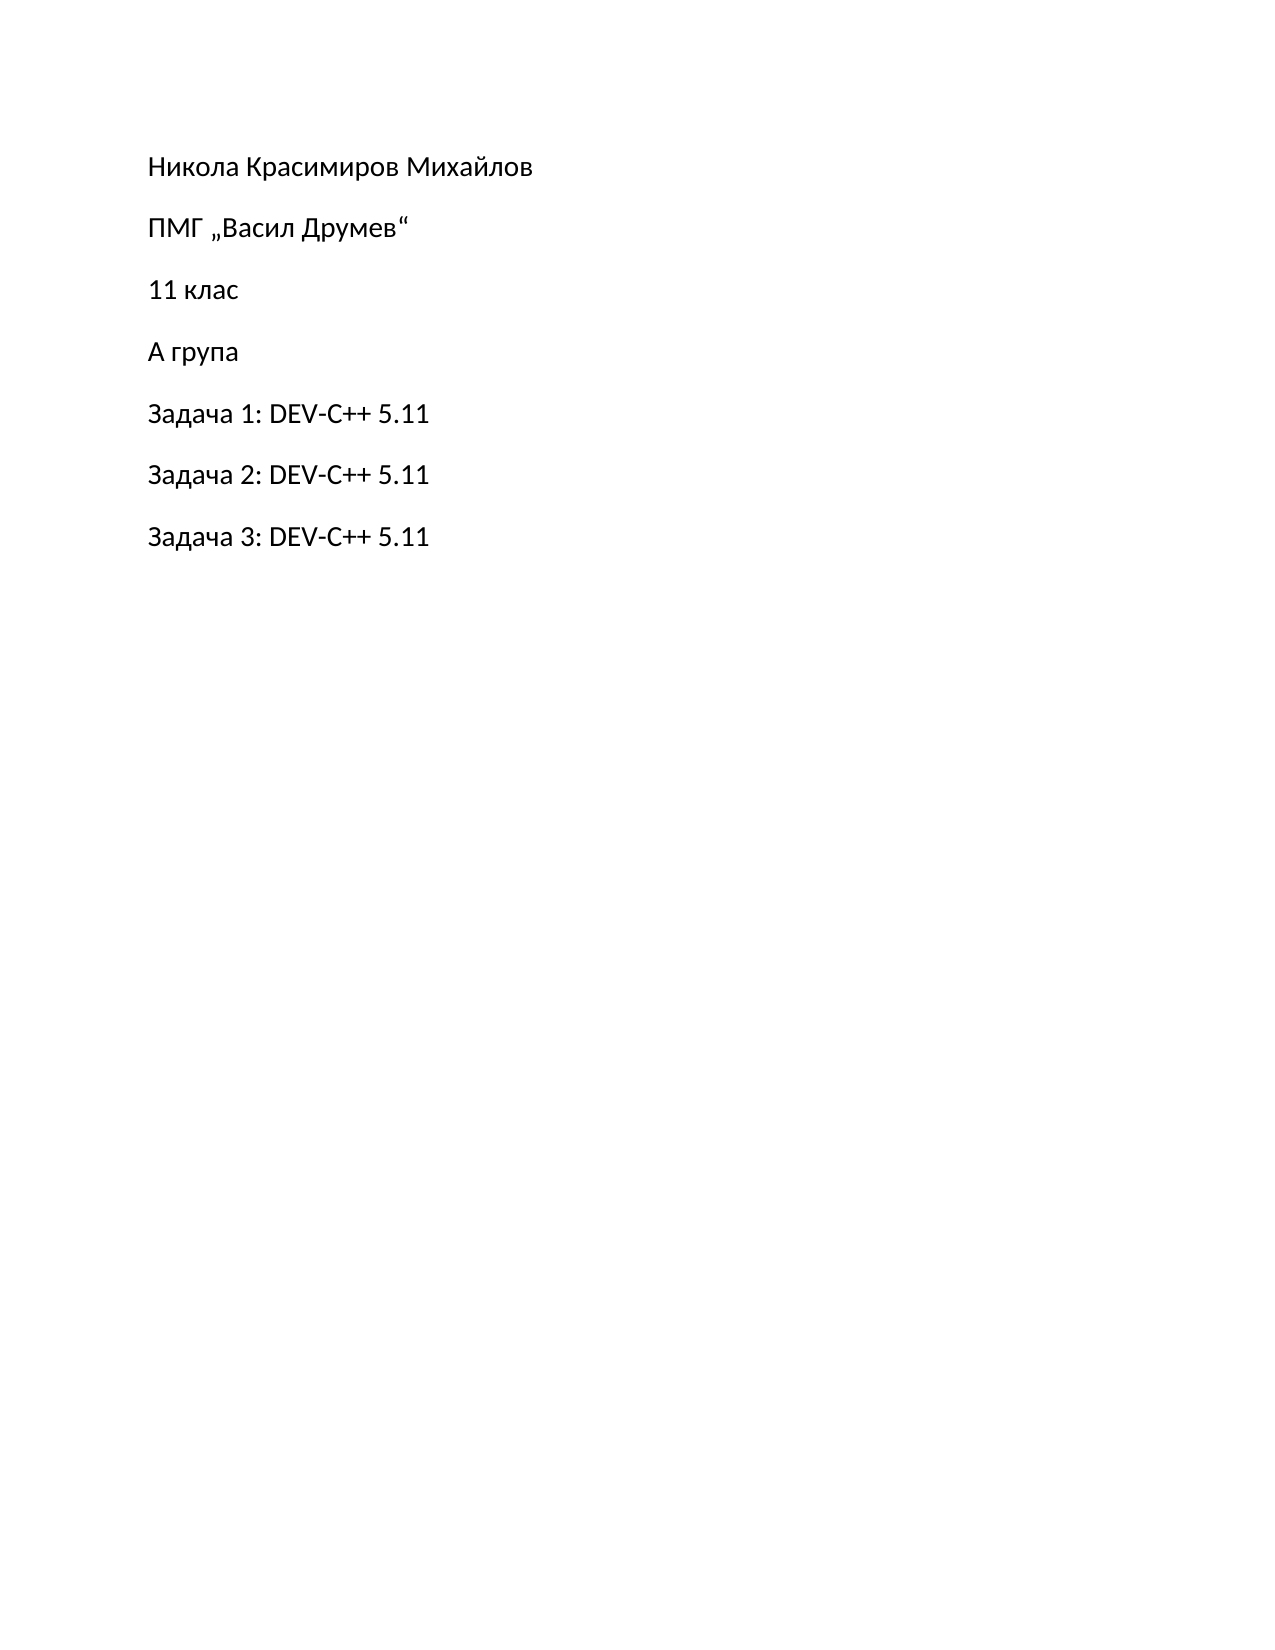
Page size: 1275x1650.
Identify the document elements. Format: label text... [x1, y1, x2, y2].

text Задача 1: DEV-C++ 5.11 [148, 395, 1127, 430]
text Никола Красимиров Михайлов [148, 148, 1127, 183]
text А група [148, 333, 1127, 368]
text ПМГ „Васил Друмев“ [148, 209, 1127, 245]
text 11 клас [148, 271, 1127, 307]
text Задача 3: DEV-C++ 5.11 [148, 518, 1127, 554]
text Задача 2: DEV-C++ 5.11 [148, 456, 1127, 492]
